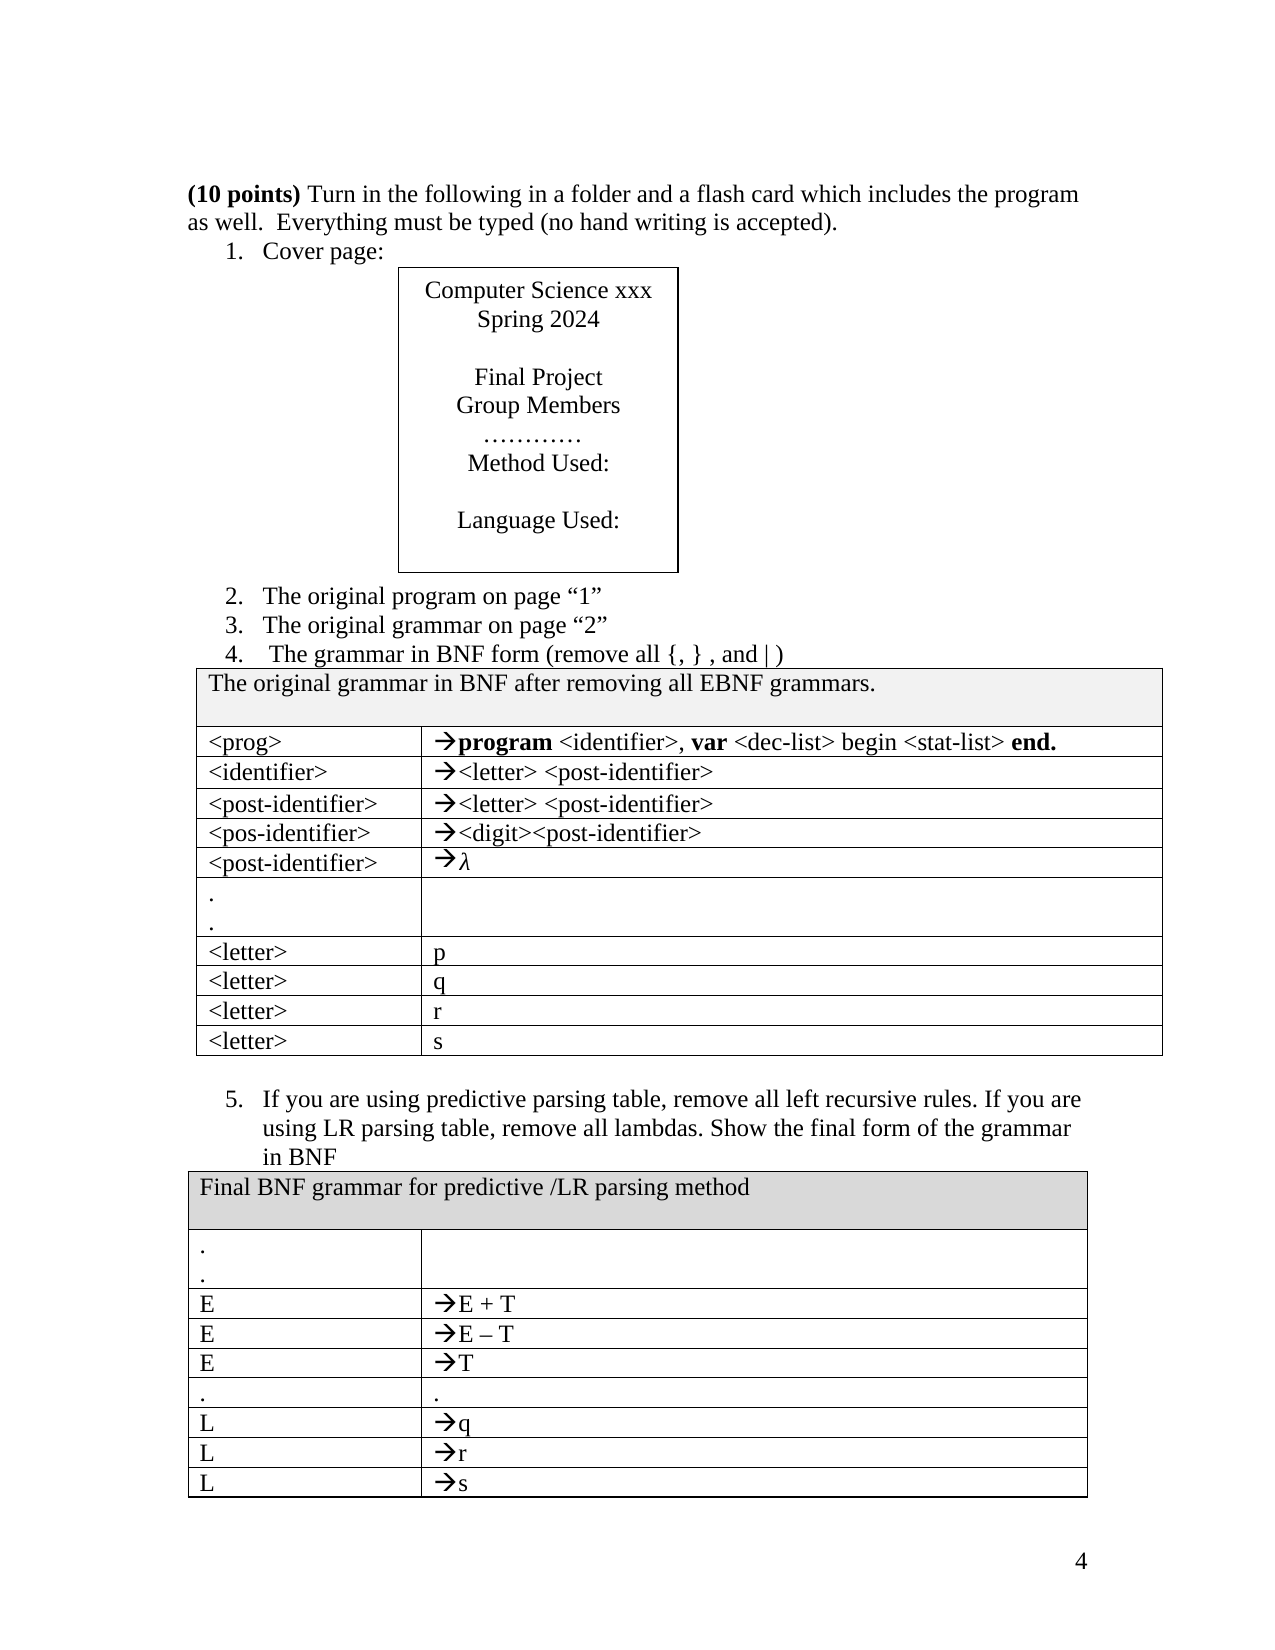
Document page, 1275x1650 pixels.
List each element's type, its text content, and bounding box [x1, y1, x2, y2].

table_cell T [422, 1349, 1087, 1377]
table_cell E [189, 1289, 421, 1318]
table_header Final BNF grammar for predictive /LR parsing method [189, 1172, 1087, 1229]
table_cell <identifier> [197, 757, 421, 788]
table_cell <letter> <post-identifier> [422, 789, 1162, 817]
table_cell . . [189, 1230, 421, 1288]
table_cell <prog> [197, 727, 421, 756]
table_cell [422, 848, 1162, 877]
table_cell <post-identifier> [197, 789, 421, 817]
table_cell s [422, 1026, 1162, 1055]
table_cell r [422, 1438, 1087, 1467]
table_cell <letter> [197, 1026, 421, 1055]
table_cell E – T [422, 1319, 1087, 1347]
list Cover page: [225, 236, 1087, 265]
table_cell L [189, 1468, 421, 1496]
table_cell <letter> [197, 996, 421, 1025]
table_cell [422, 878, 1162, 936]
table_cell <letter> <post-identifier> [422, 757, 1162, 788]
text (10 points) Turn in the following in a folder and a flash card which includes the program as well. Everything must be typed (no hand writing is accepted). [187, 179, 1087, 236]
table_cell <post-identifier> [197, 848, 421, 877]
table_cell s [422, 1468, 1087, 1496]
table_cell program <identifier>, var <dec-list> begin <stat-list> end. [422, 727, 1162, 756]
table_cell L [189, 1438, 421, 1467]
list If you are using predictive parsing table, remove all left recursive rules. If you are using LR parsing table, remove all lambdas. Show the final form of the grammar in BNF [225, 1084, 1087, 1171]
table_cell <digit><post-identifier> [422, 819, 1162, 847]
table_cell E [189, 1319, 421, 1347]
list The original grammar on page “2” [225, 610, 1087, 639]
table_cell <pos-identifier> [197, 819, 421, 847]
table_cell <letter> [197, 966, 421, 995]
table_cell . . [197, 878, 421, 936]
table_cell L [189, 1408, 421, 1437]
table_cell . [189, 1378, 421, 1407]
table_cell r [422, 996, 1162, 1025]
table_cell q [422, 966, 1162, 995]
table_cell E + T [422, 1289, 1087, 1318]
list The grammar in BNF form (remove all {, } , and | ) [225, 639, 1087, 667]
list The original program on page “1” [225, 581, 1087, 610]
table_cell <letter> [197, 937, 421, 965]
table_cell p [422, 937, 1162, 965]
table_header The original grammar in BNF after removing all EBNF grammars. [197, 669, 1162, 726]
table_cell [422, 1230, 1087, 1288]
table_cell q [422, 1408, 1087, 1437]
table_cell E [189, 1349, 421, 1377]
table_cell . [422, 1378, 1087, 1407]
